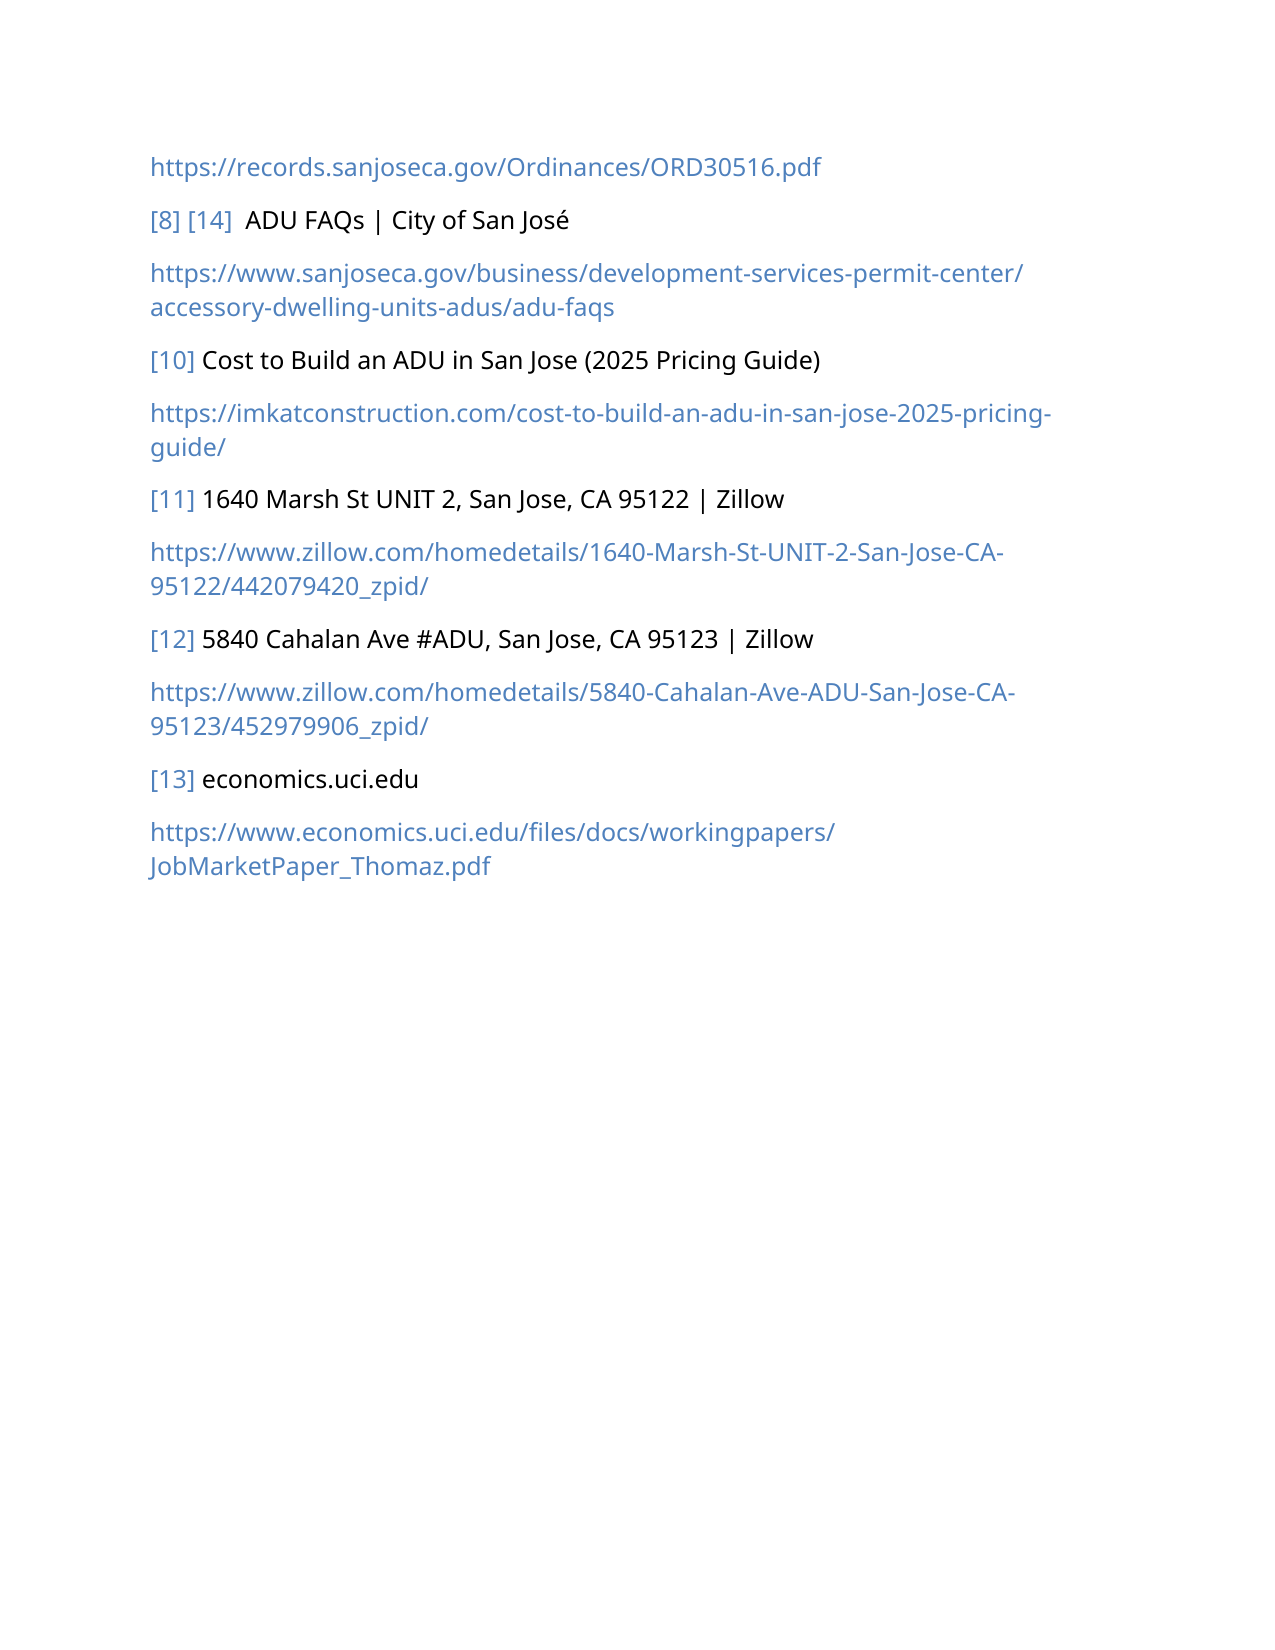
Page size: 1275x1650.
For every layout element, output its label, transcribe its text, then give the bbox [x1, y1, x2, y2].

text [11] 1640 Marsh St UNIT 2, San Jose, CA 95122 | Zillow [150, 482, 1125, 516]
text https://records.sanjoseca.gov/Ordinances/ORD30516.pdf [150, 150, 1125, 184]
text https://www.economics.uci.edu/files/docs/workingpapers/JobMarketPaper_Thomaz.pdf [150, 814, 1125, 882]
text [8] [14] ADU FAQs | City of San José [150, 203, 1125, 237]
text [10] Cost to Build an ADU in San Jose (2025 Pricing Guide) [150, 342, 1125, 377]
text [13] economics.uci.edu [150, 762, 1125, 796]
text https://imkatconstruction.com/cost-to-build-an-adu-in-san-jose-2025-pricing-guide/ [150, 395, 1125, 463]
text [12] 5840 Cahalan Ave #ADU, San Jose, CA 95123 | Zillow [150, 622, 1125, 656]
text https://www.zillow.com/homedetails/5840-Cahalan-Ave-ADU-San-Jose-CA-95123/452979906_zpid/ [150, 675, 1125, 743]
text https://www.sanjoseca.gov/business/development-services-permit-center/accessory-dwelling-units-adus/adu-faqs [150, 256, 1125, 324]
text https://www.zillow.com/homedetails/1640-Marsh-St-UNIT-2-San-Jose-CA-95122/442079420_zpid/ [150, 535, 1125, 603]
